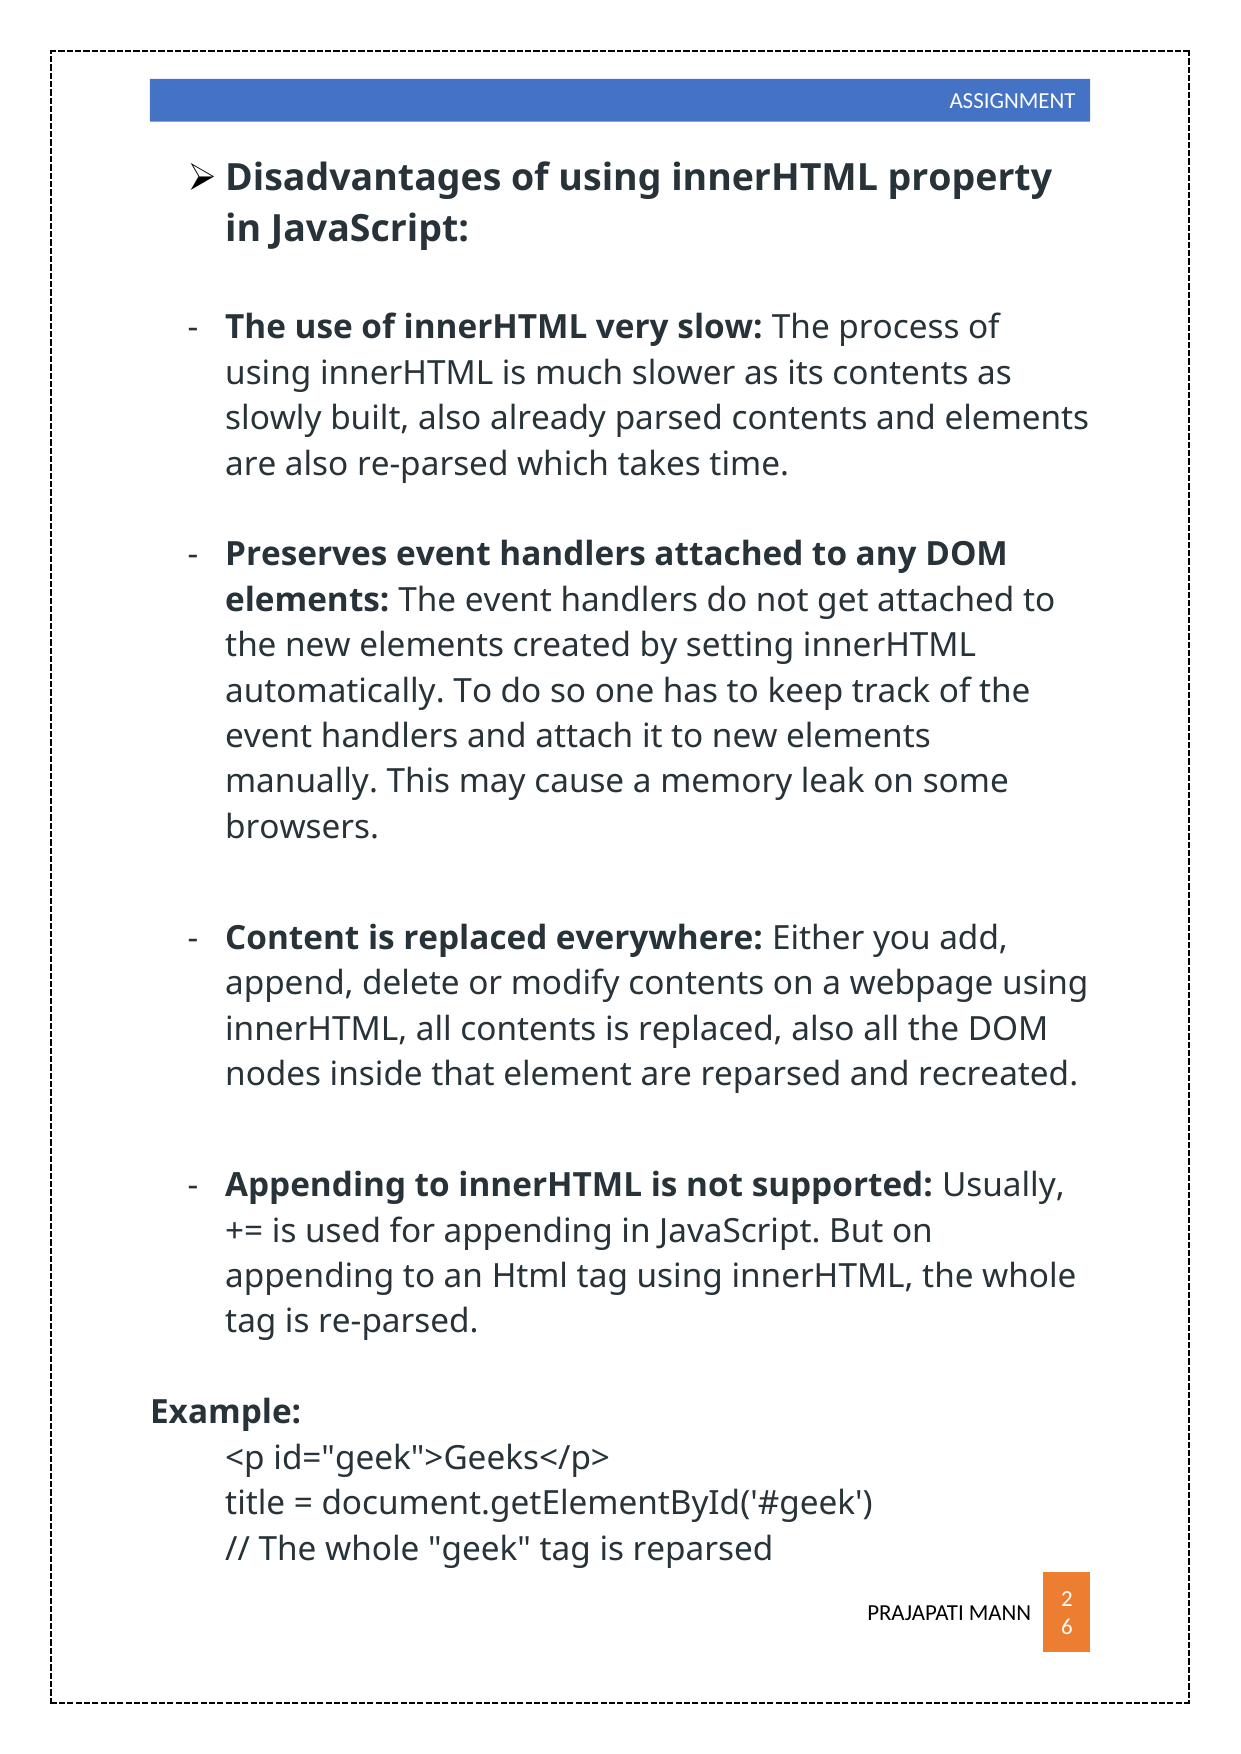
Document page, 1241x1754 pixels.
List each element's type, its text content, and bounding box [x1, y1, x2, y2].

text // The whole "geek" tag is reparsed [225, 1524, 1090, 1570]
list Preserves event handlers attached to any DOM elements: The event handlers do not get attached to the new elements created by setting innerHTML automatically. To do so one has to keep track of the event handlers and attach it to new elements manually. This may cause a memory leak on some browsers. [187, 530, 1090, 848]
list Content is replaced everywhere: Either you add, append, delete or modify contents on a webpage using innerHTML, all contents is replaced, also all the DOM nodes inside that element are reparsed and recreated. [187, 914, 1090, 1095]
text title = document.getElementById('#geek') [225, 1479, 1090, 1524]
text <p id="geek">Geeks</p> [225, 1433, 1090, 1479]
list Disadvantages of using innerHTML property in JavaScript: [187, 150, 1090, 252]
list Appending to innerHTML is not supported: Usually, += is used for appending in JavaScript. But on appending to an Html tag using innerHTML, the whole tag is re-parsed. [187, 1161, 1090, 1343]
list The use of innerHTML very slow: The process of using innerHTML is much slower as its contents as slowly built, also already parsed contents and elements are also re-parsed which takes time. [187, 303, 1090, 485]
text Example: [150, 1388, 1090, 1433]
